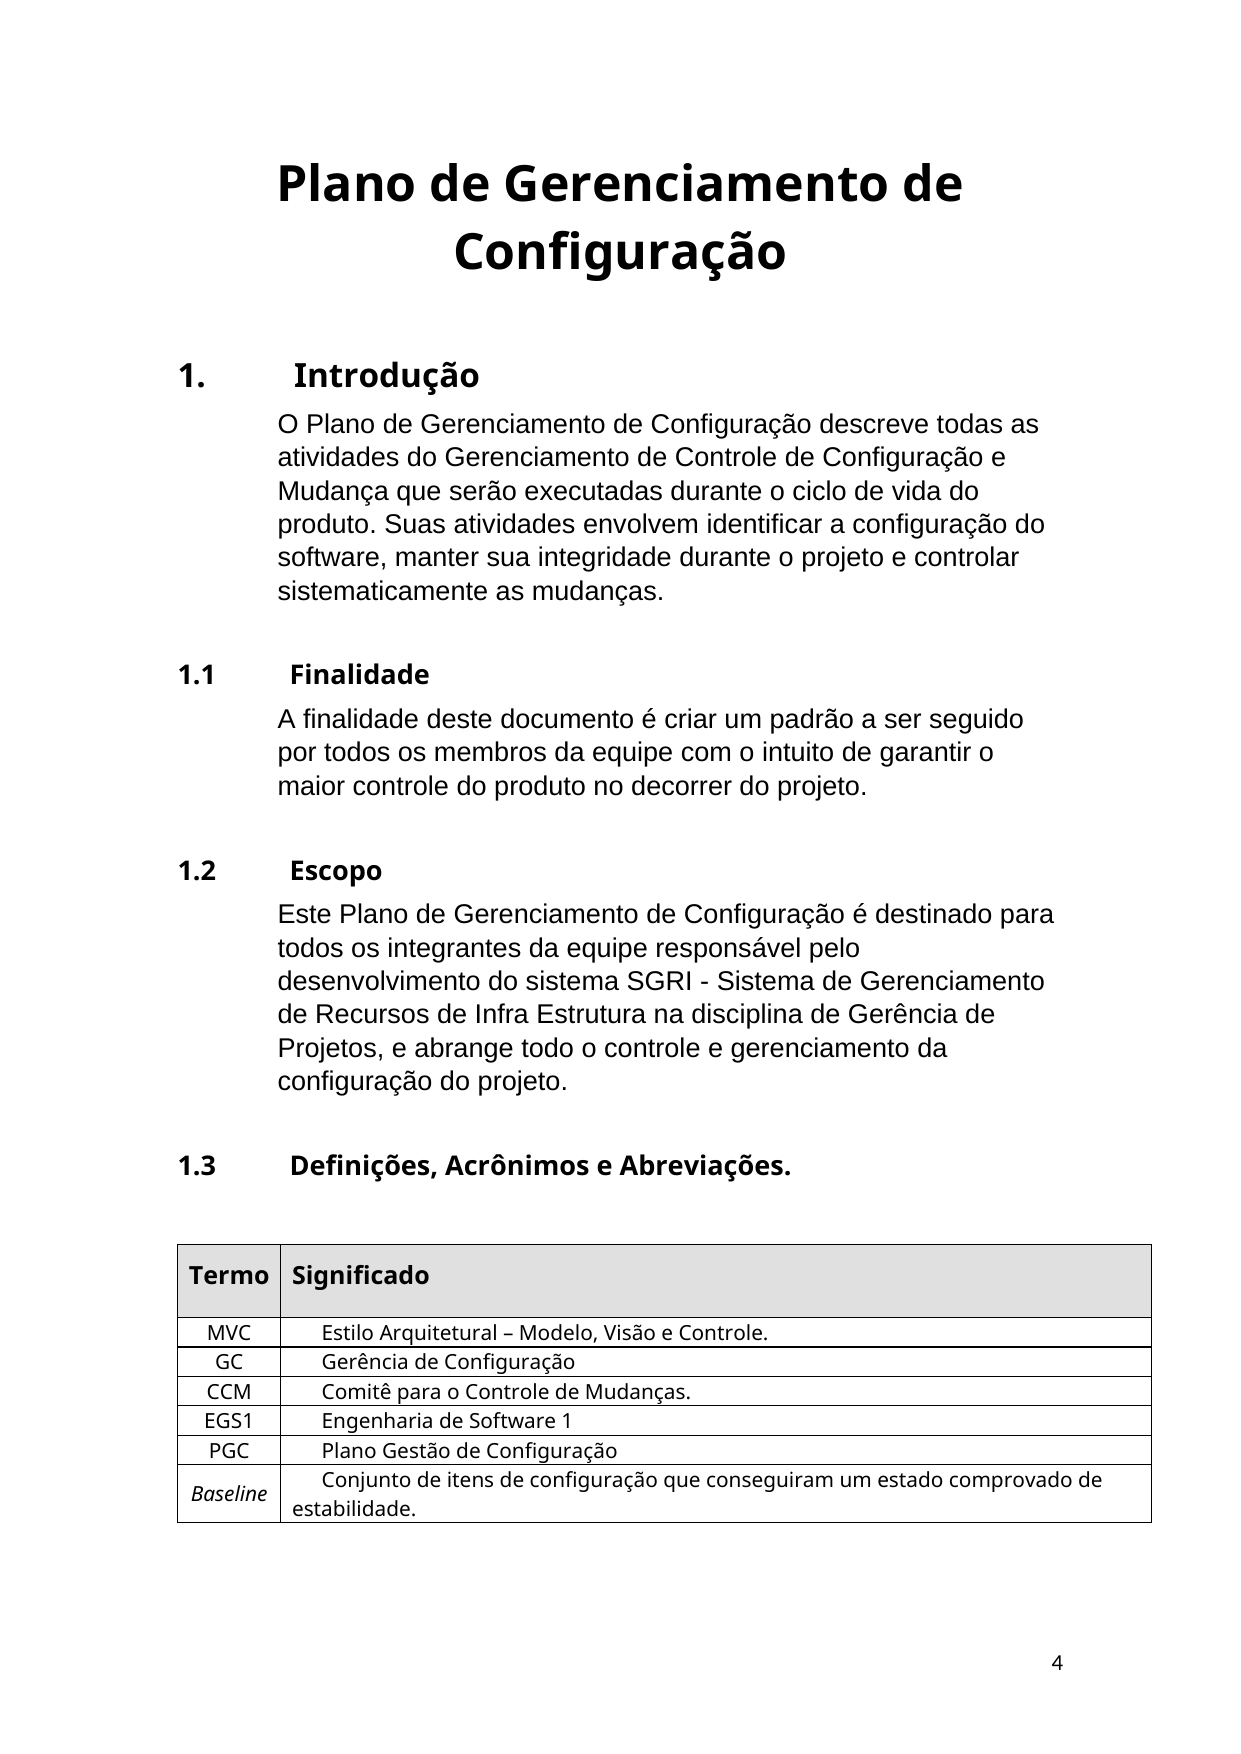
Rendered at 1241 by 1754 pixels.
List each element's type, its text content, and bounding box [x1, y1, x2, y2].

text Este Plano de Gerenciamento de Configuração é destinado para todos os integrantes da equipe responsável pelo desenvolvimento do sistema SGRI - Sistema de Gerenciamento de Recursos de Infra Estrutura na disciplina de Gerência de Projetos, e abrange todo o controle e gerenciamento da configuração do projeto. [277, 896, 1063, 1096]
table_cell PGC [178, 1436, 280, 1464]
table_cell CCM [178, 1377, 280, 1405]
text 1.1 Finalidade [177, 656, 1063, 693]
text 1.2 Escopo [177, 851, 1063, 888]
table_cell Engenharia de Software 1 [281, 1406, 1151, 1435]
table_header Significado [281, 1245, 1151, 1317]
table_cell MVC [178, 1318, 280, 1346]
table_cell Conjunto de itens de configuração que conseguiram um estado comprovado de estabilidade. [281, 1465, 1151, 1522]
table_cell Estilo Arquitetural – Modelo, Visão e Controle. [281, 1318, 1151, 1346]
table_header Termo [178, 1245, 280, 1317]
text O Plano de Gerenciamento de Configuração descreve todas as atividades do Gerenciamento de Controle de Configuração e Mudança que serão executadas durante o ciclo de vida do produto. Suas atividades envolvem identificar a configuração do software, manter sua integridade durante o projeto e controlar sistematicamente as mudanças. [277, 406, 1063, 606]
table_cell Gerência de Configuração [281, 1348, 1151, 1376]
table_cell EGS1 [178, 1406, 280, 1435]
text Plano de Gerenciamento de Configuração [177, 148, 1063, 284]
text A finalidade deste documento é criar um padrão a ser seguido por todos os membros da equipe com o intuito de garantir o maior controle do produto no decorrer do projeto. [277, 701, 1063, 801]
table_cell Baseline [178, 1465, 280, 1522]
table_cell GC [178, 1348, 280, 1376]
text 1. Introdução [177, 352, 1063, 397]
table_cell Comitê para o Controle de Mudanças. [281, 1377, 1151, 1405]
table_cell Plano Gestão de Configuração [281, 1436, 1151, 1464]
text 1.3 Definições, Acrônimos e Abreviações. [177, 1146, 1063, 1183]
